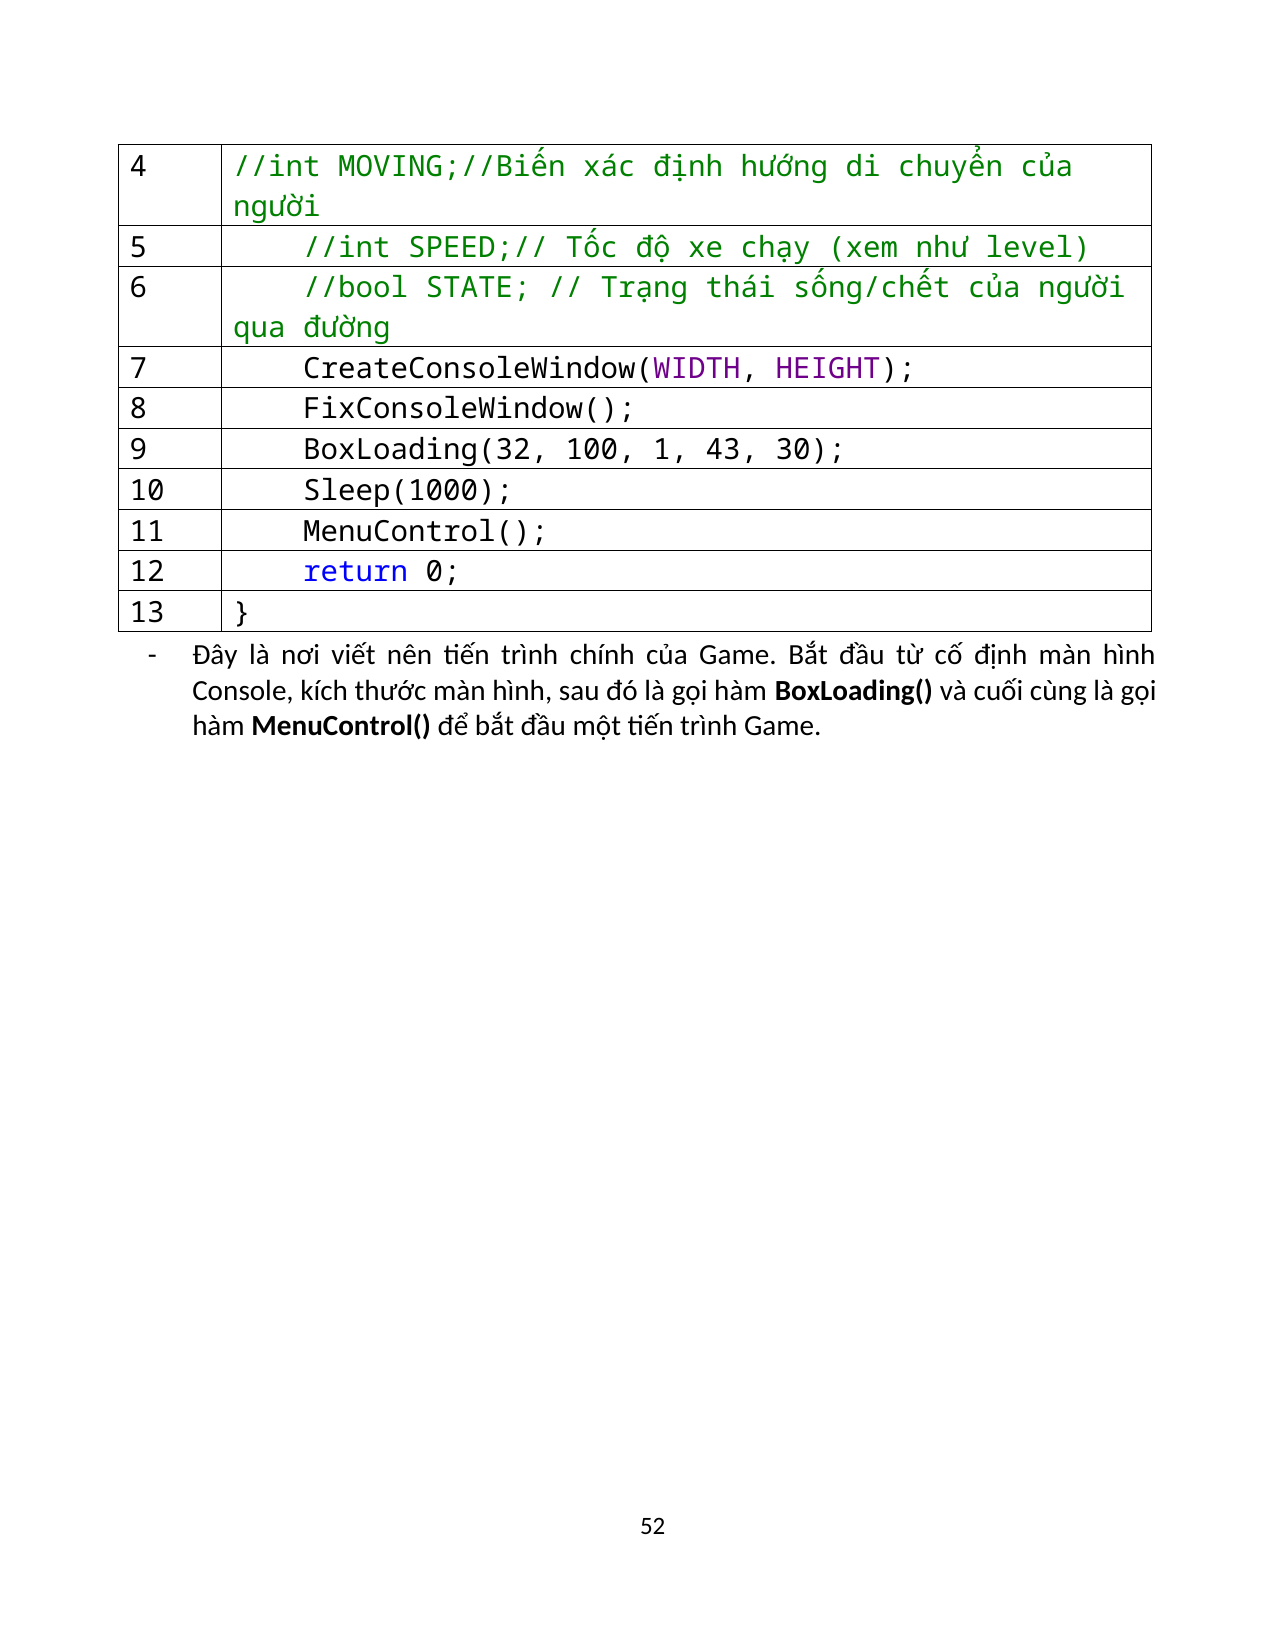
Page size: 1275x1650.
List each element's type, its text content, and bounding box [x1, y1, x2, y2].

table_cell } [222, 591, 1151, 631]
table_cell //int MOVING;//Biến xác định hướng di chuyển của người [222, 145, 1151, 225]
table_cell //bool STATE; // Trạng thái sống/chết của người qua đường [222, 267, 1151, 346]
table_cell BoxLoading(32, 100, 1, 43, 30); [222, 429, 1151, 468]
table_cell [119, 591, 221, 631]
table_cell [119, 551, 221, 590]
table_cell [119, 388, 221, 427]
table_cell [119, 145, 221, 225]
table_cell [119, 226, 221, 266]
table_cell [119, 510, 221, 549]
table_cell [119, 469, 221, 509]
table_cell [119, 267, 221, 346]
table_cell return 0; [222, 551, 1151, 590]
table_cell CreateConsoleWindow(WIDTH, HEIGHT); [222, 347, 1151, 387]
table_cell FixConsoleWindow(); [222, 388, 1151, 427]
table_cell //int SPEED;// Tốc độ xe chạy (xem như level) [222, 226, 1151, 266]
table_cell [119, 347, 221, 387]
list Đây là nơi viết nên tiến trình chính của Game. Bắt đầu từ cố định màn hình Console, kích thước màn hình, sau đó là gọi hàm BoxLoading() và cuối cùng là gọi hàm MenuControl() để bắt đầu một tiến trình Game. [148, 636, 1157, 743]
table_cell MenuControl(); [222, 510, 1151, 549]
table_cell Sleep(1000); [222, 469, 1151, 509]
table_cell [119, 429, 221, 468]
